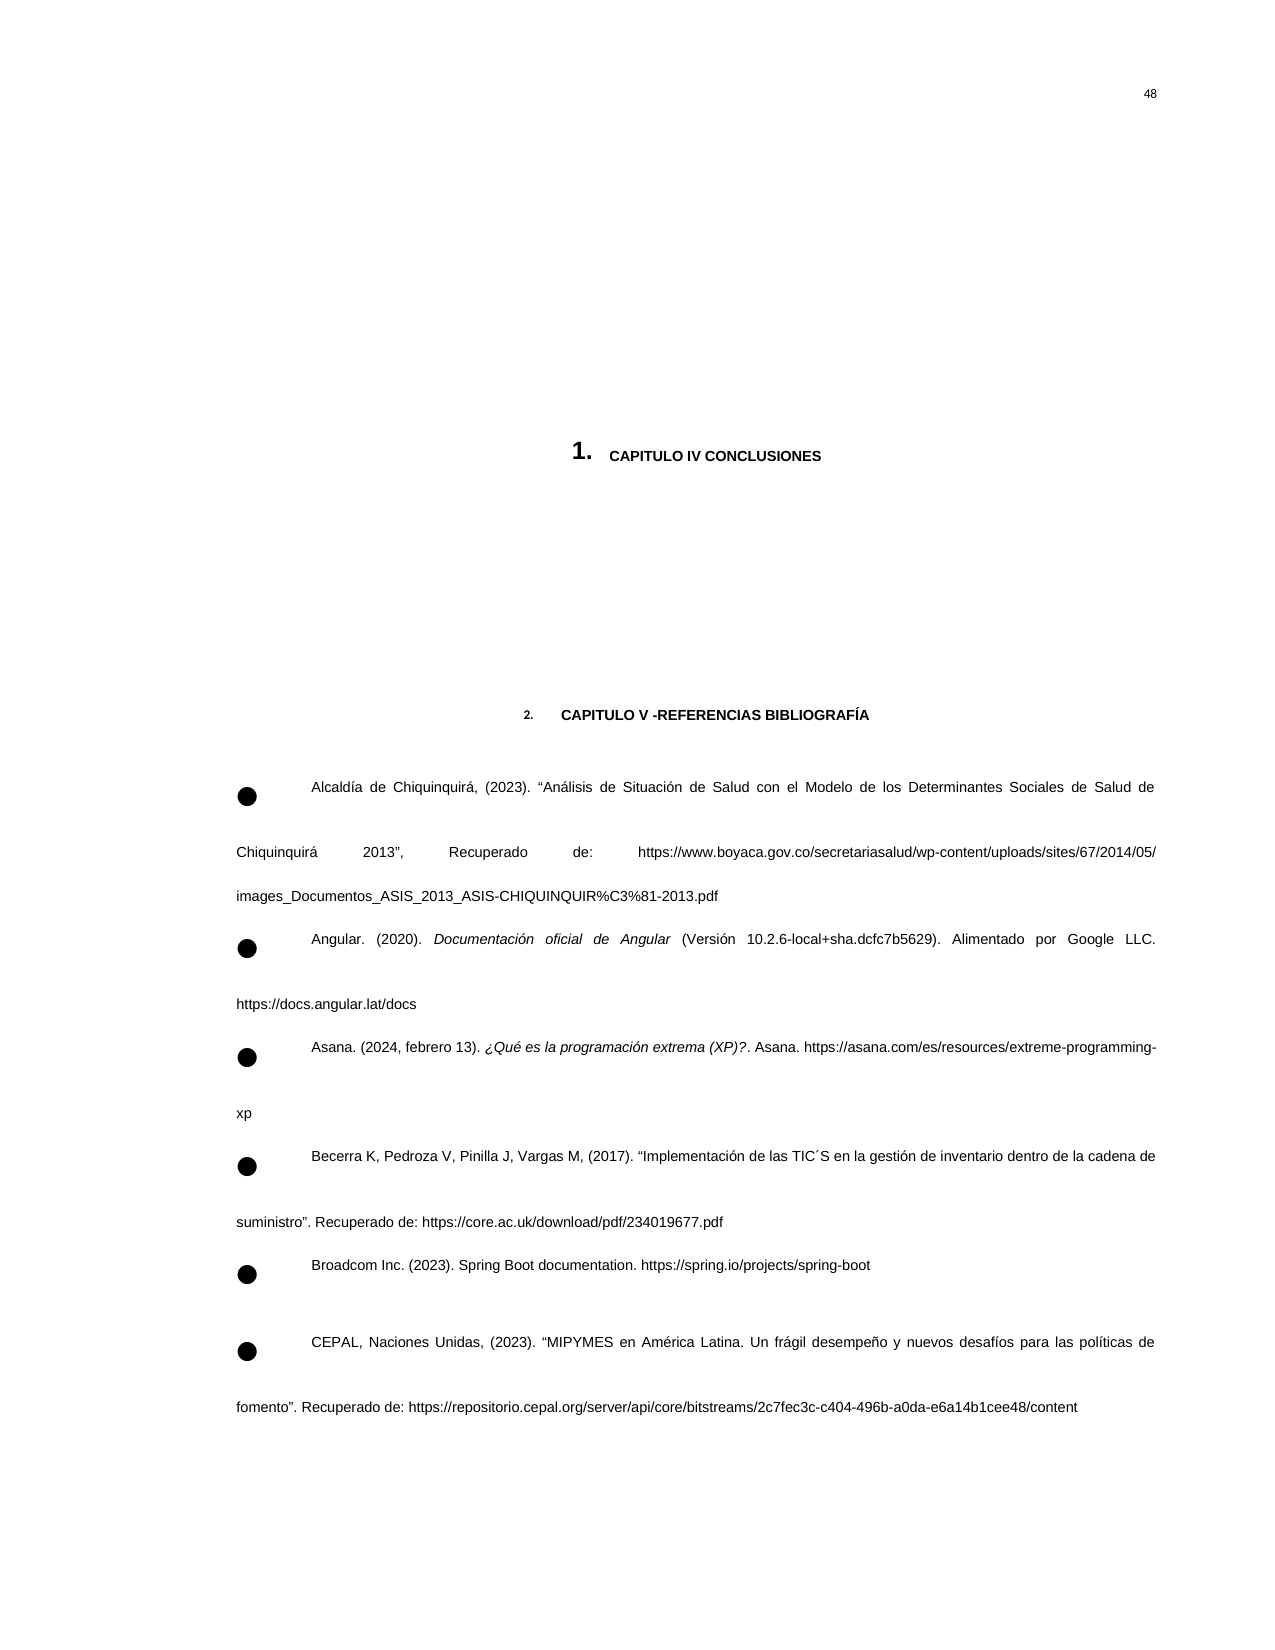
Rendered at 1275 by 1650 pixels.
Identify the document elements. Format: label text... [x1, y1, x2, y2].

list CAPITULO V -REFERENCIAS BIBLIOGRAFÍA [236, 695, 1157, 724]
list Asana. (2024, febrero 13). ¿Qué es la programación extrema (XP)?. Asana. https://asana.com/es/resources/extreme-programming-xp [236, 1027, 1157, 1122]
list Angular. (2020). Documentación oficial de Angular (Versión 10.2.6-local+sha.dcfc7b5629). Alimentado por Google LLC. https://docs.angular.lat/docs [236, 919, 1157, 1013]
list CAPITULO IV CONCLUSIONES [236, 436, 1157, 465]
list CEPAL, Naciones Unidas, (2023). “MIPYMES en América Latina. Un frágil desempeño y nuevos desafíos para las políticas de fomento”. Recuperado de: https://repositorio.cepal.org/server/api/core/bitstreams/2c7fec3c-c404-496b-a0da-e6a14b1cee48/content [236, 1322, 1157, 1416]
list Broadcom Inc. (2023). Spring Boot documentation. https://spring.io/projects/spring-boot [236, 1245, 1157, 1296]
list Becerra K, Pedroza V, Pinilla J, Vargas M, (2017). “Implementación de las TIC´S en la gestión de inventario dentro de la cadena de suministro”. Recuperado de: https://core.ac.uk/download/pdf/234019677.pdf [236, 1136, 1157, 1231]
list Alcaldía de Chiquinquirá, (2023). “Análisis de Situación de Salud con el Modelo de los Determinantes Sociales de Salud de Chiquinquirá 2013”, Recuperado de: https://www.boyaca.gov.co/secretariasalud/wp-content/uploads/sites/67/2014/05/images_Documentos_ASIS_2013_ASIS-CHIQUINQUIR%C3%81-2013.pdf [236, 767, 1157, 904]
